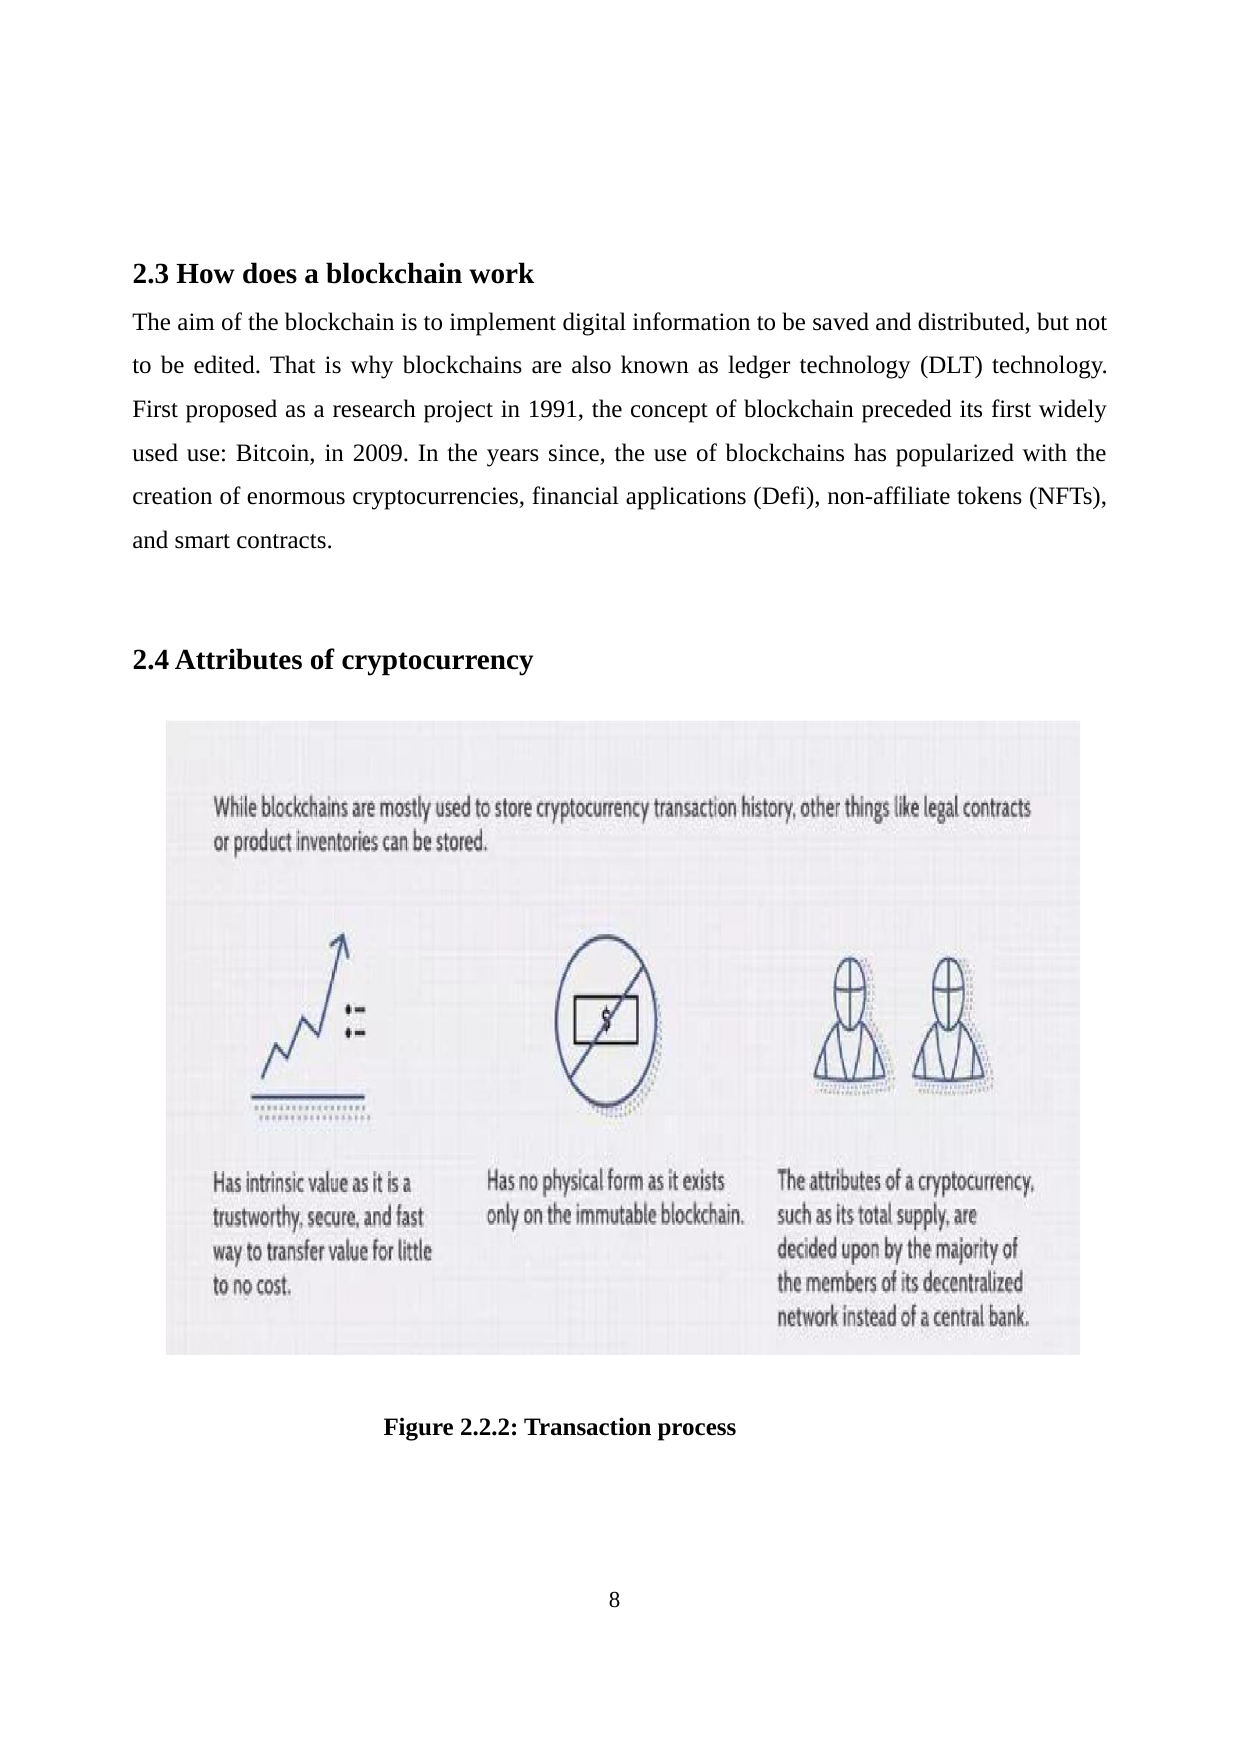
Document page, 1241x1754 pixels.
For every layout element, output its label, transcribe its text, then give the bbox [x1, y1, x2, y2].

subtitle 2.3 How does a blockchain work [132, 256, 1187, 289]
subtitle Figure 2.2.2: Transaction process [128, 1412, 992, 1440]
subtitle 2.4 Attributes of cryptocurrency [132, 642, 1187, 676]
text The aim of the blockchain is to implement digital information to be saved and distributed, but not to be edited. That is why blockchains are also known as ledger technology (DLT) technology. First proposed as a research project in 1991, the concept of blockchain preceded its first widely used use: Bitcoin, in 2009. In the years since, the use of blockchains has popularized with the creation of enormous cryptocurrencies, financial applications (Defi), non-affiliate tokens (NFTs), and smart contracts. [132, 307, 1108, 554]
picture [165, 720, 1081, 1355]
